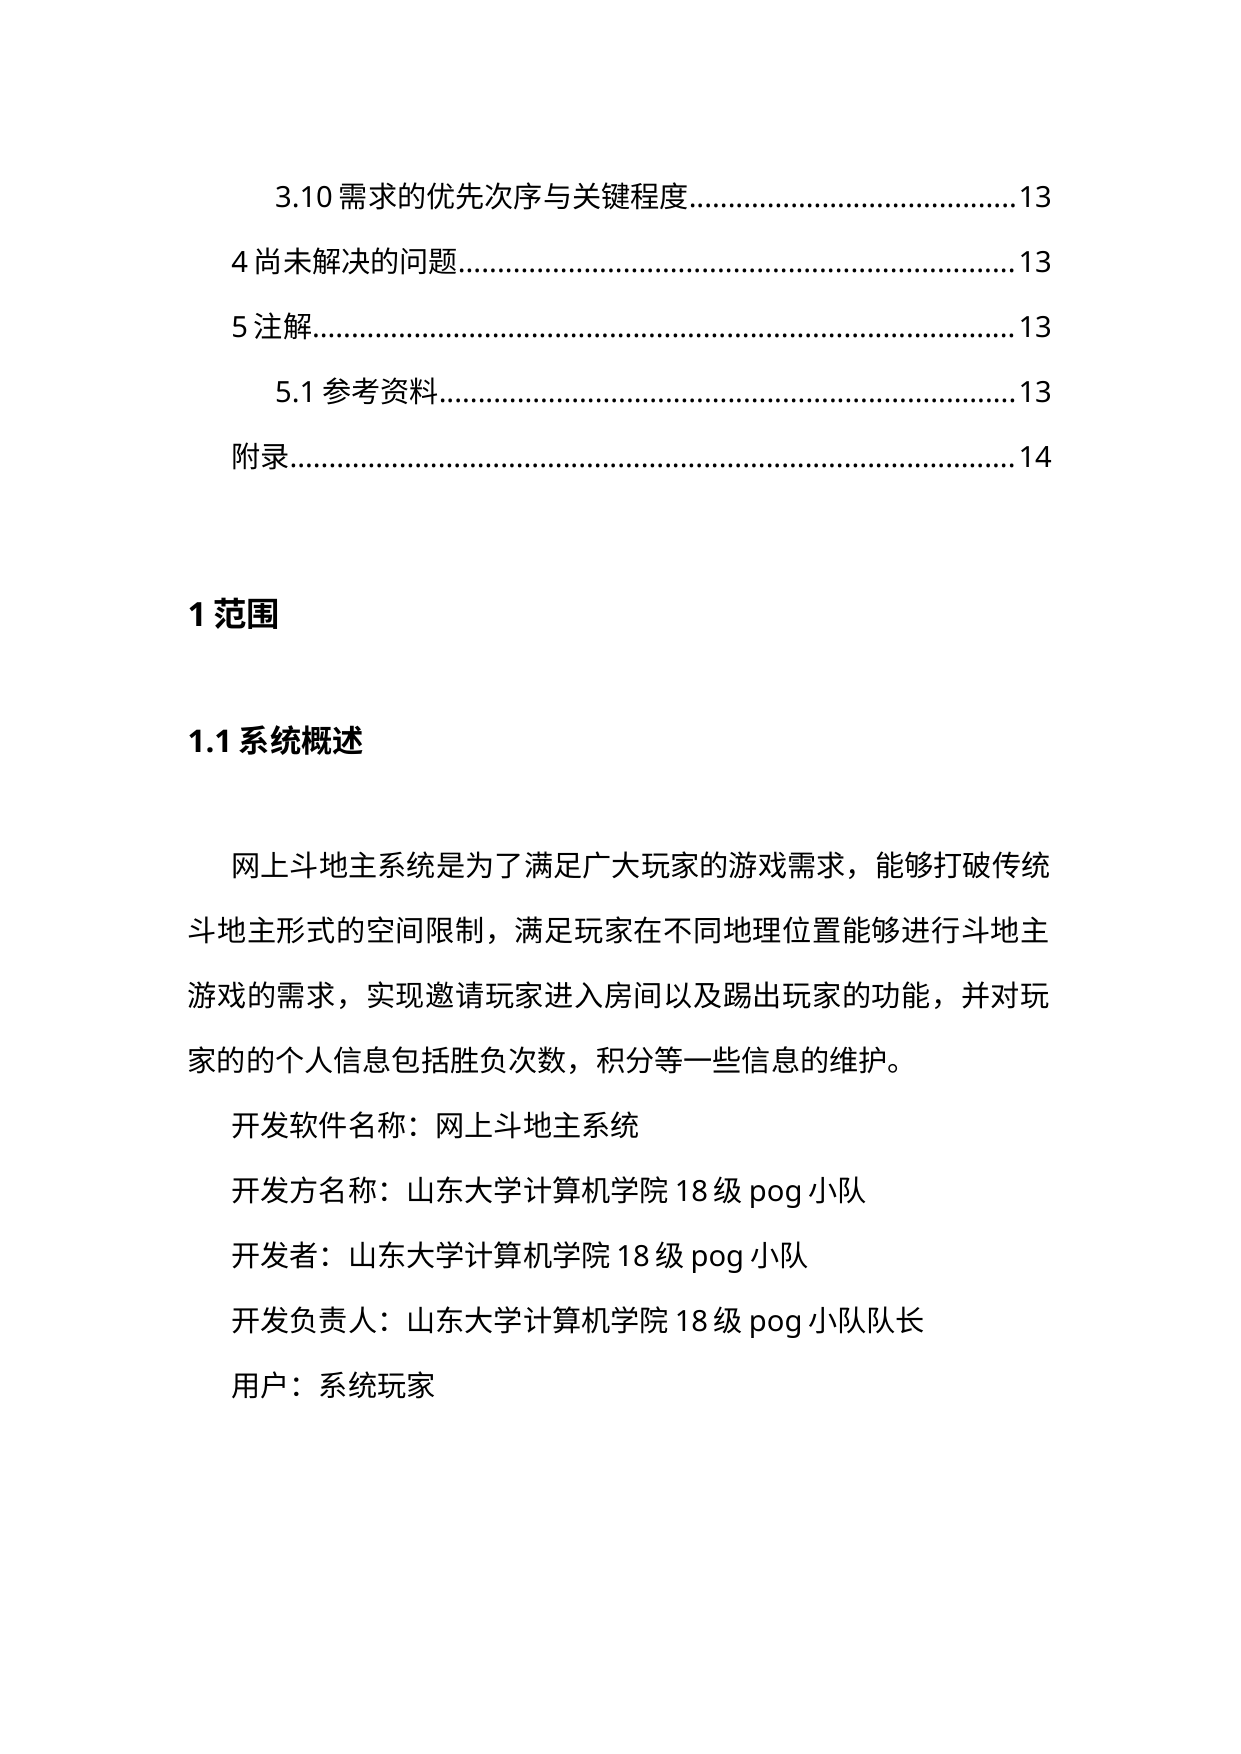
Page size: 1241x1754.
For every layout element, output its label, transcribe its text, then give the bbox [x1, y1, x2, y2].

text 开发软件名称：网上斗地主系统 [187, 1092, 1053, 1157]
text 开发方名称：山东大学计算机学院18级pog小队 [187, 1157, 1053, 1222]
text 开发负责人：山东大学计算机学院18级pog小队队长 [187, 1287, 1053, 1352]
text 用户：系统玩家 [187, 1352, 1053, 1417]
subtitle 1范围 [187, 579, 1053, 644]
text 开发者：山东大学计算机学院18级pog小队 [187, 1222, 1053, 1287]
subtitle 1.1系统概述 [187, 706, 1053, 771]
text 网上斗地主系统是为了满足广大玩家的游戏需求，能够打破传统斗地主形式的空间限制，满足玩家在不同地理位置能够进行斗地主游戏的需求，实现邀请玩家进入房间以及踢出玩家的功能，并对玩家的的个人信息包括胜负次数，积分等一些信息的维护。 [187, 832, 1053, 1092]
